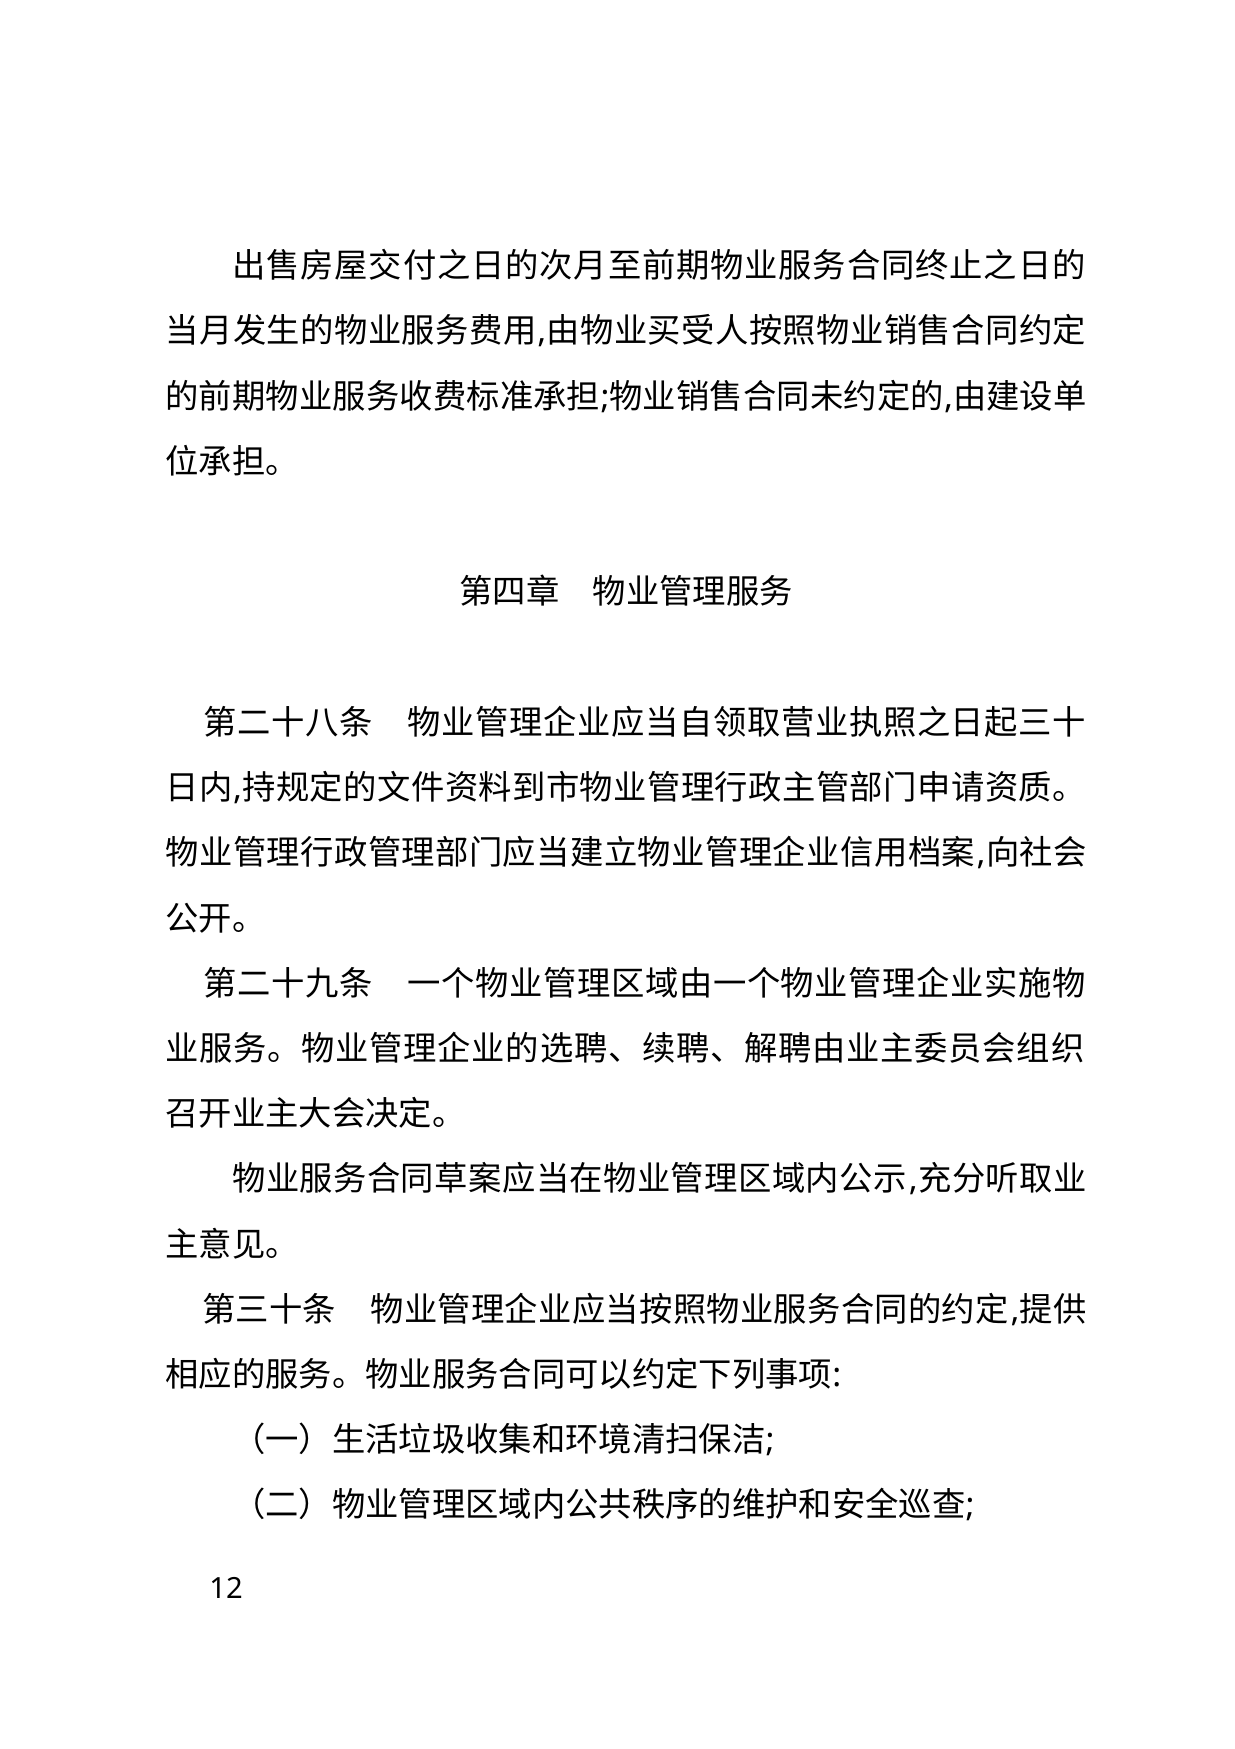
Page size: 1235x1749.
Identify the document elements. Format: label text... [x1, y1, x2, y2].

text 第三十条 物业管理企业应当按照物业服务合同的约定,提供相应的服务。物业服务合同可以约定下列事项: [165, 1274, 1087, 1404]
text （一）生活垃圾收集和环境清扫保洁; [165, 1404, 1087, 1470]
text 出售房屋交付之日的次月至前期物业服务合同终止之日的当月发生的物业服务费用,由物业买受人按照物业销售合同约定的前期物业服务收费标准承担;物业销售合同未约定的,由建设单位承担。 [165, 231, 1087, 492]
text 物业服务合同草案应当在物业管理区域内公示,充分听取业主意见。 [165, 1144, 1087, 1274]
text 第二十八条 物业管理企业应当自领取营业执照之日起三十日内,持规定的文件资料到市物业管理行政主管部门申请资质。物业管理行政管理部门应当建立物业管理企业信用档案,向社会公开。 [165, 687, 1087, 948]
text 第四章 物业管理服务 [165, 557, 1087, 622]
text （二）物业管理区域内公共秩序的维护和安全巡查; [165, 1470, 1087, 1535]
text 第二十九条 一个物业管理区域由一个物业管理企业实施物业服务。物业管理企业的选聘、续聘、解聘由业主委员会组织召开业主大会决定。 [165, 948, 1087, 1144]
